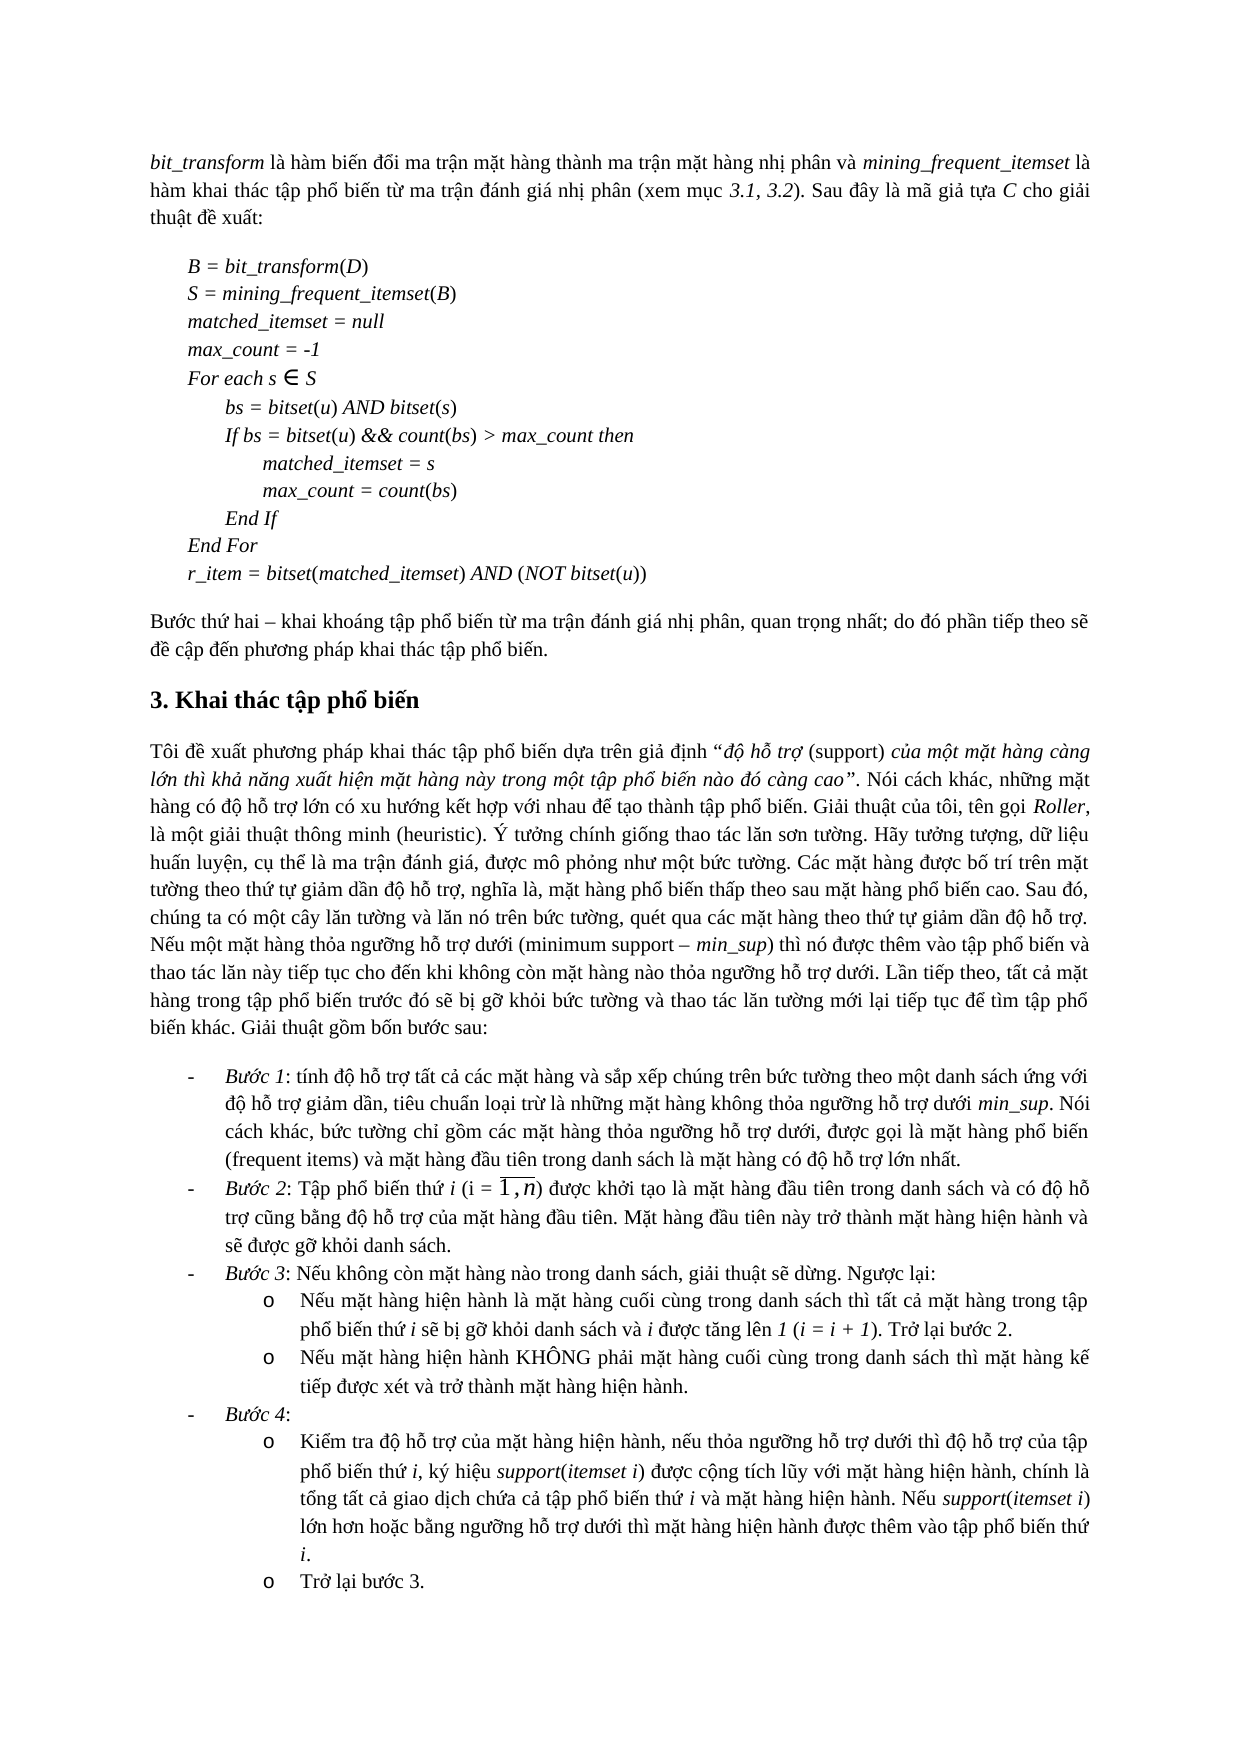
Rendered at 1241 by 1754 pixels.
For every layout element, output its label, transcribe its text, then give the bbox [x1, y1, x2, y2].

list Kiểm tra độ hỗ trợ của mặt hàng hiện hành, nếu thỏa ngưỡng hỗ trợ dưới thì độ hỗ trợ của tập phổ biến thứ i, ký hiệu support(itemset i) được cộng tích lũy với mặt hàng hiện hành, chính là tổng tất cả giao dịch chứa cả tập phổ biến thứ i và mặt hàng hiện hành. Nếu support(itemset i) lớn hơn hoặc bằng ngưỡng hỗ trợ dưới thì mặt hàng hiện hành được thêm vào tập phổ biến thứ i. [262, 1429, 1090, 1566]
text For each s S [150, 364, 1090, 392]
text If bs = bitset(u) && count(bs) > max_count then [150, 423, 1090, 447]
list Trở lại bước 3. [262, 1569, 1090, 1595]
text Tôi đề xuất phương pháp khai thác tập phổ biến dựa trên giả định “độ hỗ trợ (support) của một mặt hàng càng lớn thì khả năng xuất hiện mặt hàng này trong một tập phổ biến nào đó càng cao”. Nói cách khác, những mặt hàng có độ hỗ trợ lớn có xu hướng kết hợp với nhau để tạo thành tập phổ biến. Giải thuật của tôi, tên gọi Roller, là một giải thuật thông minh (heuristic). Ý tưởng chính giống thao tác lăn sơn tường. Hãy tưởng tượng, dữ liệu huấn luyện, cụ thể là ma trận đánh giá, được mô phỏng như một bức tường. Các mặt hàng được bố trí trên mặt tường theo thứ tự giảm dần độ hỗ trợ, nghĩa là, mặt hàng phổ biến thấp theo sau mặt hàng phổ biến cao. Sau đó, chúng ta có một cây lăn tường và lăn nó trên bức tường, quét qua các mặt hàng theo thứ tự giảm dần độ hỗ trợ. Nếu một mặt hàng thỏa ngưỡng hỗ trợ dưới (minimum support – min_sup) thì nó được thêm vào tập phổ biến và thao tác lăn này tiếp tục cho đến khi không còn mặt hàng nào thỏa ngưỡng hỗ trợ dưới. Lần tiếp theo, tất cả mặt hàng trong tập phổ biến trước đó sẽ bị gỡ khỏi bức tường và thao tác lăn tường mới lại tiếp tục để tìm tập phổ biến khác. Giải thuật gồm bốn bước sau: [150, 739, 1090, 1039]
text matched_itemset = s [225, 450, 1090, 474]
list Bước 1: tính độ hỗ trợ tất cả các mặt hàng và sắp xếp chúng trên bức tường theo một danh sách ứng với độ hỗ trợ giảm dần, tiêu chuẩn loại trừ là những mặt hàng không thỏa ngưỡng hỗ trợ dưới min_sup. Nói cách khác, bức tường chỉ gồm các mặt hàng thỏa ngưỡng hỗ trợ dưới, được gọi là mặt hàng phổ biến (frequent items) và mặt hàng đầu tiên trong danh sách là mặt hàng có độ hỗ trợ lớn nhất. [187, 1064, 1090, 1171]
text max_count = count(bs) [187, 478, 1090, 502]
text B = bit_transform(D) [150, 254, 1090, 278]
text Bước thứ hai – khai khoáng tập phổ biến từ ma trận đánh giá nhị phân, quan trọng nhất; do đó phần tiếp theo sẽ đề cập đến phương pháp khai thác tập phổ biến. [150, 609, 1090, 661]
text bs = bitset(u) AND bitset(s) [150, 395, 1090, 419]
text matched_itemset = null [150, 309, 1090, 333]
text End If [150, 506, 1090, 530]
list Bước 3: Nếu không còn mặt hàng nào trong danh sách, giải thuật sẽ dừng. Ngược lại: [187, 1260, 1090, 1284]
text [150, 150, 1090, 229]
text S = mining_frequent_itemset(B) [150, 281, 1090, 305]
list Nếu mặt hàng hiện hành KHÔNG phải mặt hàng cuối cùng trong danh sách thì mặt hàng kế tiếp được xét và trở thành mặt hàng hiện hành. [262, 1345, 1090, 1398]
text 3. Khai thác tập phổ biến [150, 685, 1090, 714]
text End For [150, 533, 1090, 557]
text r_item = bitset(matched_itemset) AND (NOT bitset(u)) [150, 561, 1090, 585]
list Bước 2: Tập phổ biến thứ i (i = ) được khởi tạo là mặt hàng đầu tiên trong danh sách và có độ hỗ trợ cũng bằng độ hỗ trợ của mặt hàng đầu tiên. Mặt hàng đầu tiên này trở thành mặt hàng hiện hành và sẽ được gỡ khỏi danh sách. [187, 1174, 1090, 1257]
list Bước 4: [187, 1402, 1090, 1426]
list Nếu mặt hàng hiện hành là mặt hàng cuối cùng trong danh sách thì tất cả mặt hàng trong tập phổ biến thứ i sẽ bị gỡ khỏi danh sách và i được tăng lên 1 (i = i + 1). Trở lại bước 2. [262, 1288, 1090, 1341]
text max_count = -1 [150, 336, 1090, 361]
